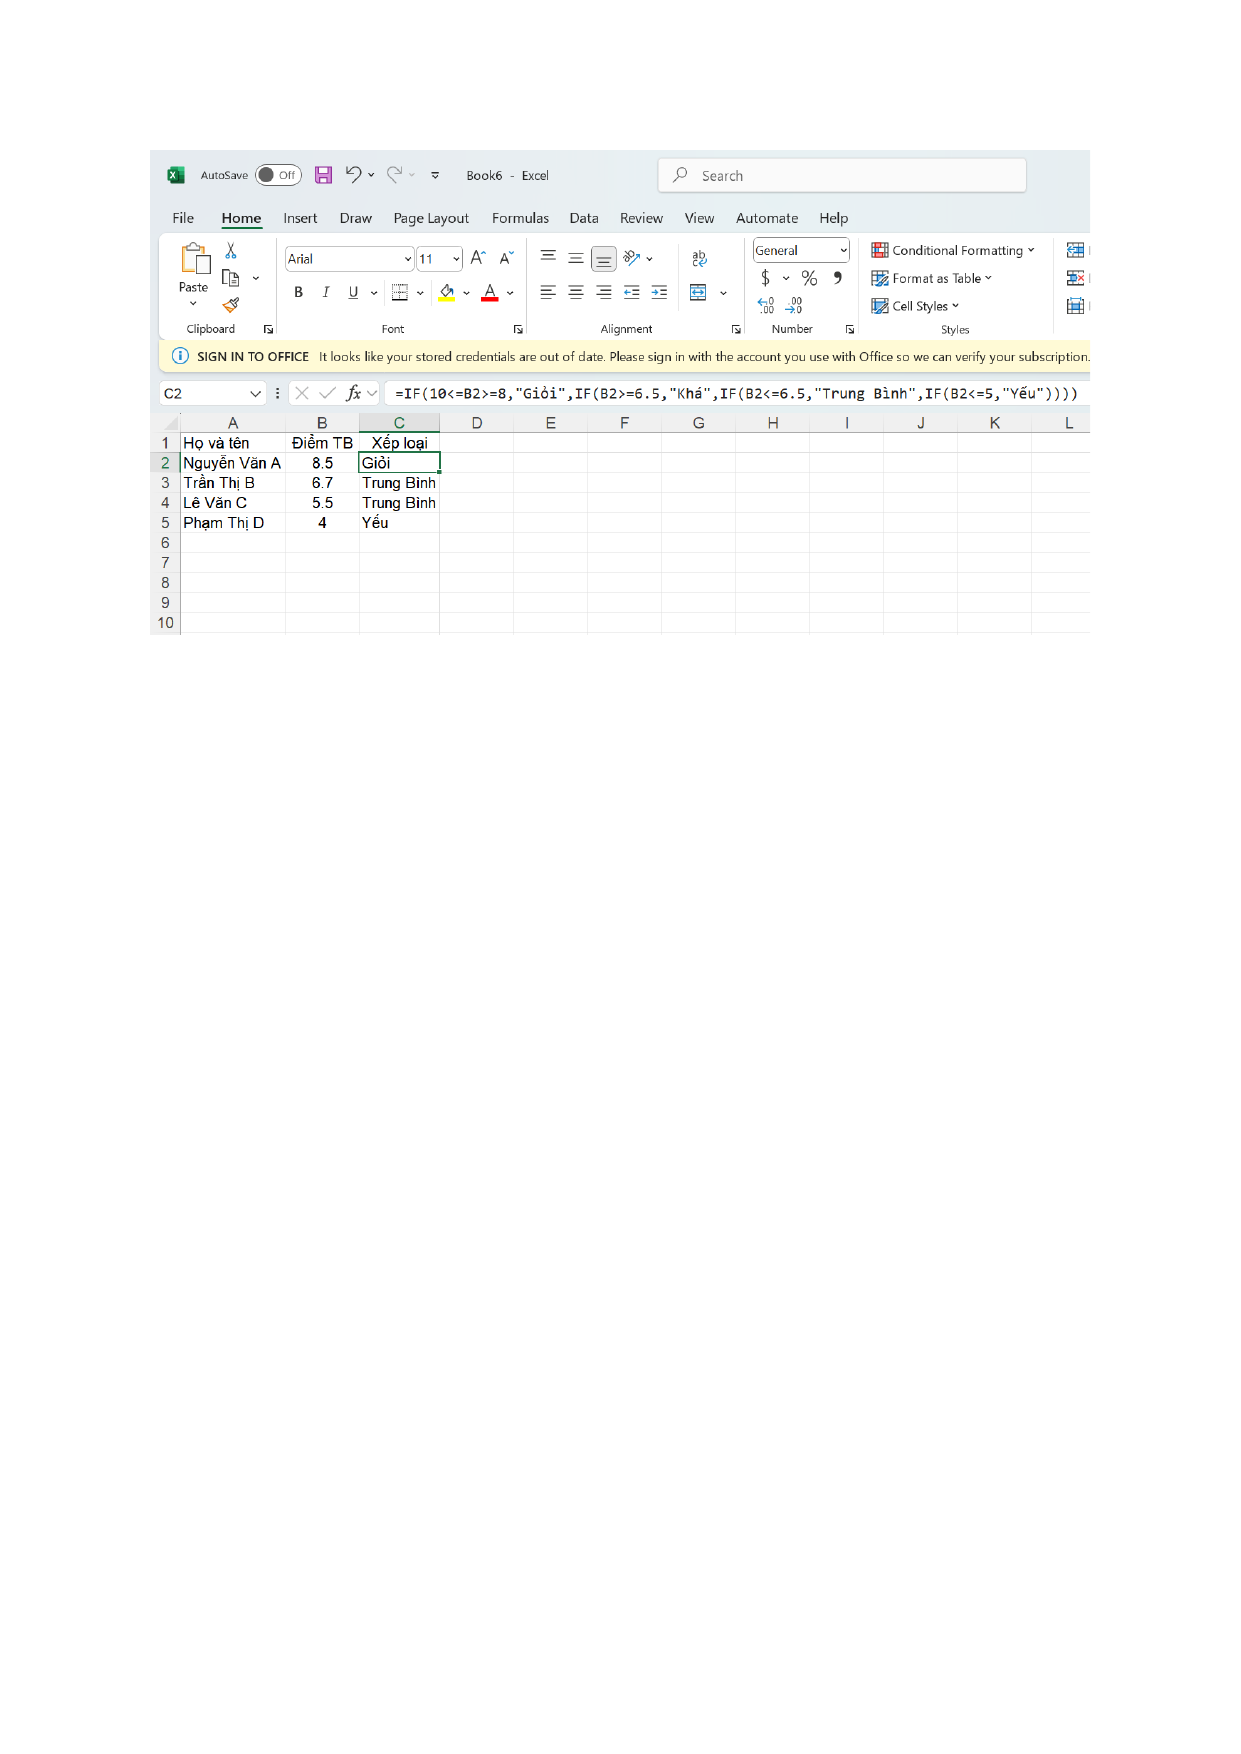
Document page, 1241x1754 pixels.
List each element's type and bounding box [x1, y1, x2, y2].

picture [150, 150, 1091, 635]
